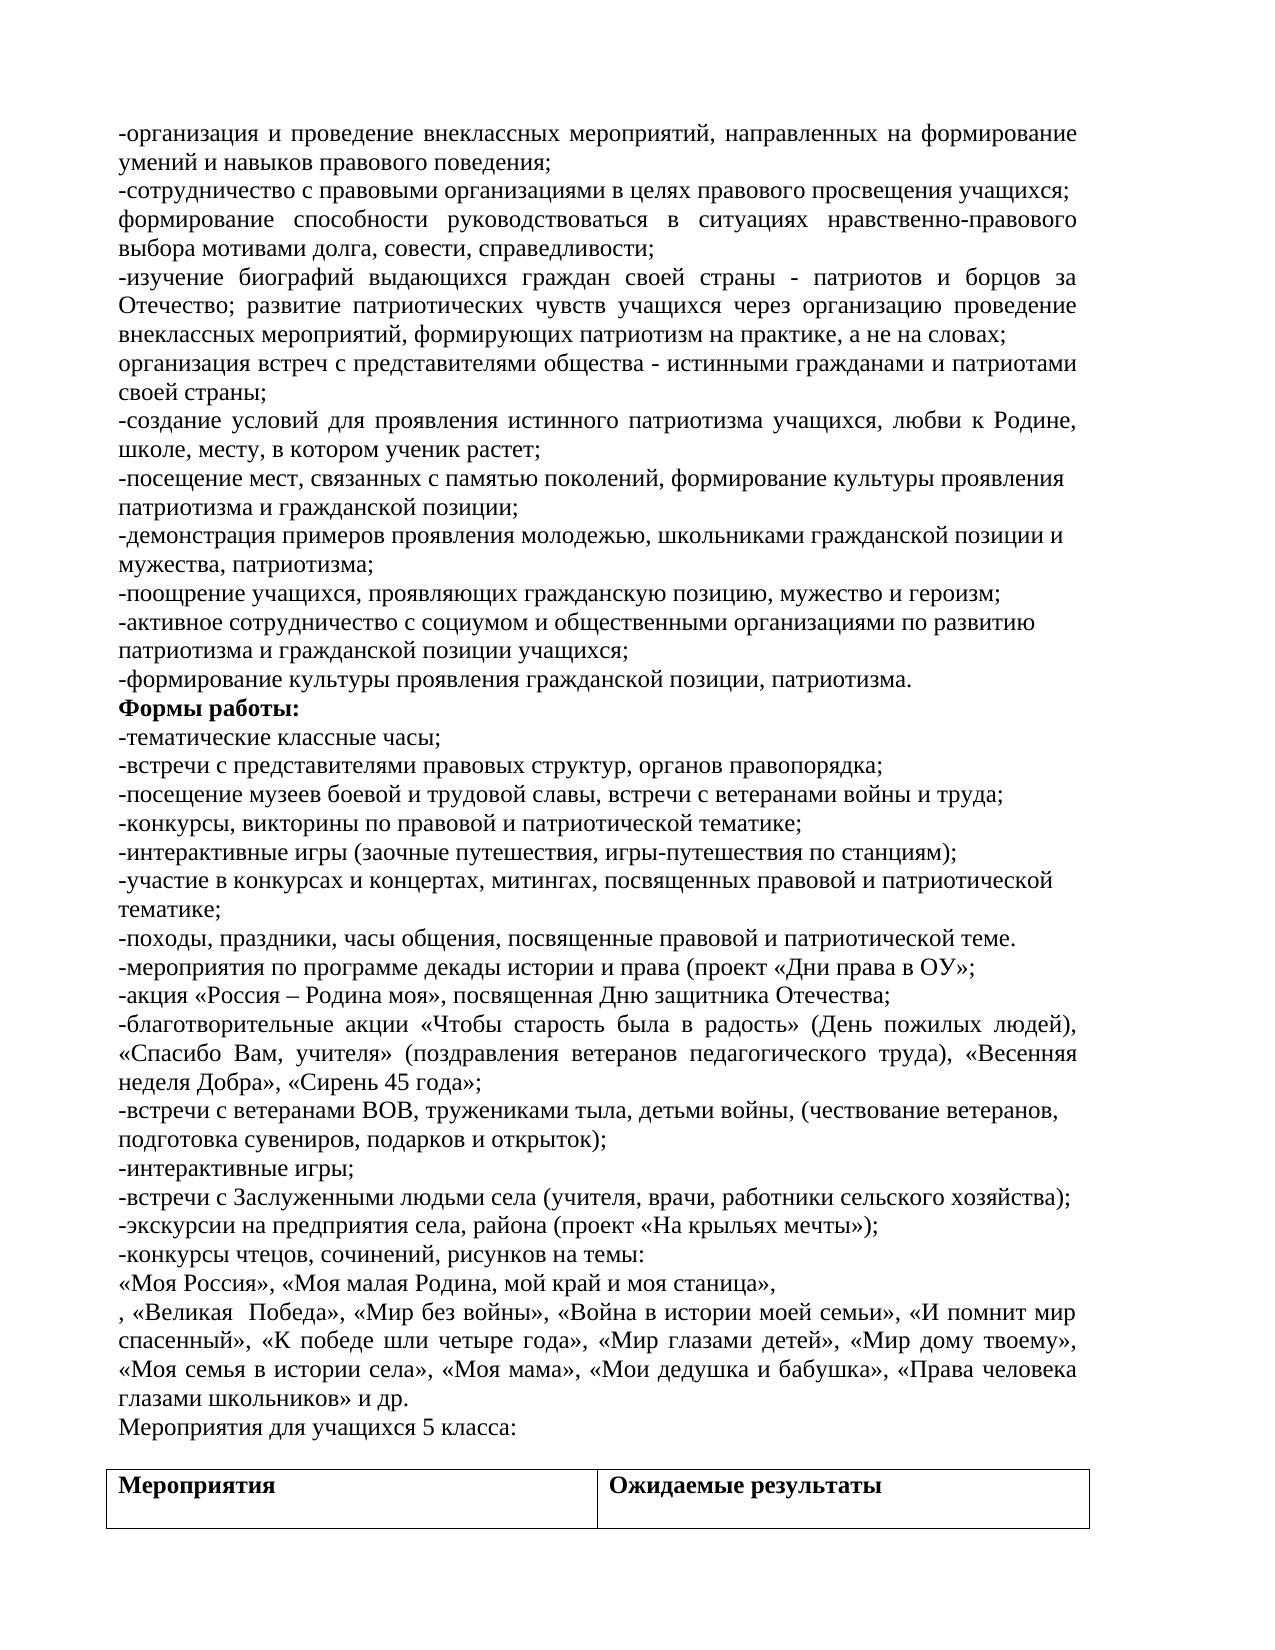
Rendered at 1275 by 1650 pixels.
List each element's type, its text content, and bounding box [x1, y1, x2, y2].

text -благотворительные акции «Чтобы старость была в радость» (День пожилых людей), «Спасибо Вам, учителя» (поздравления ветеранов педагогического труда), «Весенняя неделя Добра», «Сирень 45 года»; [118, 1009, 1078, 1096]
text -изучение биографий выдающихся граждан своей страны - патриотов и борцов за Отечество; развитие патриотических чувств учащихся через организацию проведение внеклассных мероприятий, формирующих патриотизм на практике, а не на словах; [118, 262, 1078, 348]
text -акция «Россия – Родина моя», посвященная Дню защитника Отечества; [118, 981, 1078, 1009]
text Мероприятия для учащихся 5 класса: [118, 1412, 1078, 1441]
text , «Великая Победа», «Мир без войны», «Война в истории моей семьи», «И помнит мир спасенный», «К победе шли четыре года», «Мир глазами детей», «Мир дому твоему», «Моя семья в истории села», «Моя мама», «Мои дедушка и бабушка», «Права человека глазами школьников» и др. [118, 1297, 1078, 1412]
text -посещение мест, связанных с памятью поколений, формирование культуры проявления [118, 463, 1078, 492]
text -поощрение учащихся, проявляющих гражданскую позицию, мужество и героизм; [118, 578, 1078, 607]
text Формы работы: [118, 693, 1078, 722]
text -походы, праздники, часы общения, посвященные правовой и патриотической теме. [118, 923, 1078, 952]
text -активное сотрудничество с социумом и общественными организациями по развитию [118, 607, 1078, 636]
text «Моя Россия», «Моя малая Родина, мой край и моя станица», [118, 1268, 1078, 1297]
text -мероприятия по программе декады истории и права (проект «Дни права в ОУ»; [118, 952, 1078, 981]
text -интерактивные игры (заочные путешествия, игры-путешествия по станциям); [118, 837, 1078, 866]
text -встречи с Заслуженными людьми села (учителя, врачи, работники сельского хозяйства); [118, 1182, 1078, 1211]
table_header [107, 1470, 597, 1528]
text -участие в конкурсах и концертах, митингах, посвященных правовой и патриотической [118, 866, 1078, 894]
text -тематические классные часы; [118, 722, 1078, 751]
text -экскурсии на предприятия села, района (проект «На крыльях мечты»); [118, 1211, 1078, 1239]
text -конкурсы чтецов, сочинений, рисунков на темы: [118, 1239, 1078, 1268]
text мужества, патриотизма; [118, 549, 1078, 578]
text формирование способности руководствоваться в ситуациях нравственно-правового выбора мотивами долга, совести, справедливости; [118, 204, 1078, 262]
text -создание условий для проявления истинного патриотизма учащихся, любви к Родине, школе, месту, в котором ученик растет; [118, 406, 1078, 463]
text -посещение музеев боевой и трудовой славы, встречи с ветеранами войны и труда; [118, 779, 1078, 808]
text подготовка сувениров, подарков и открыток); [118, 1124, 1078, 1153]
text -конкурсы, викторины по правовой и патриотической тематике; [118, 808, 1078, 837]
text -интерактивные игры; [118, 1153, 1078, 1182]
text -демонстрация примеров проявления молодежью, школьниками гражданской позиции и [118, 521, 1078, 549]
text патриотизма и гражданской позиции; [118, 492, 1078, 521]
text -формирование культуры проявления гражданской позиции, патриотизма. [118, 664, 1078, 693]
text организация встреч с представителями общества - истинными гражданами и патриотами своей страны; [118, 348, 1078, 406]
text патриотизма и гражданской позиции учащихся; [118, 636, 1078, 664]
text -сотрудничество с правовыми организациями в целях правового просвещения учащихся; [118, 176, 1078, 204]
text -встречи с представителями правовых структур, органов правопорядка; [118, 751, 1078, 779]
text тематике; [118, 894, 1078, 923]
text -организация и проведение внеклассных мероприятий, направленных на формирование умений и навыков правового поведения; [118, 118, 1078, 176]
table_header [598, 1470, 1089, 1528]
text -встречи с ветеранами ВОВ, тружениками тыла, детьми войны, (чествование ветеранов, [118, 1096, 1078, 1124]
